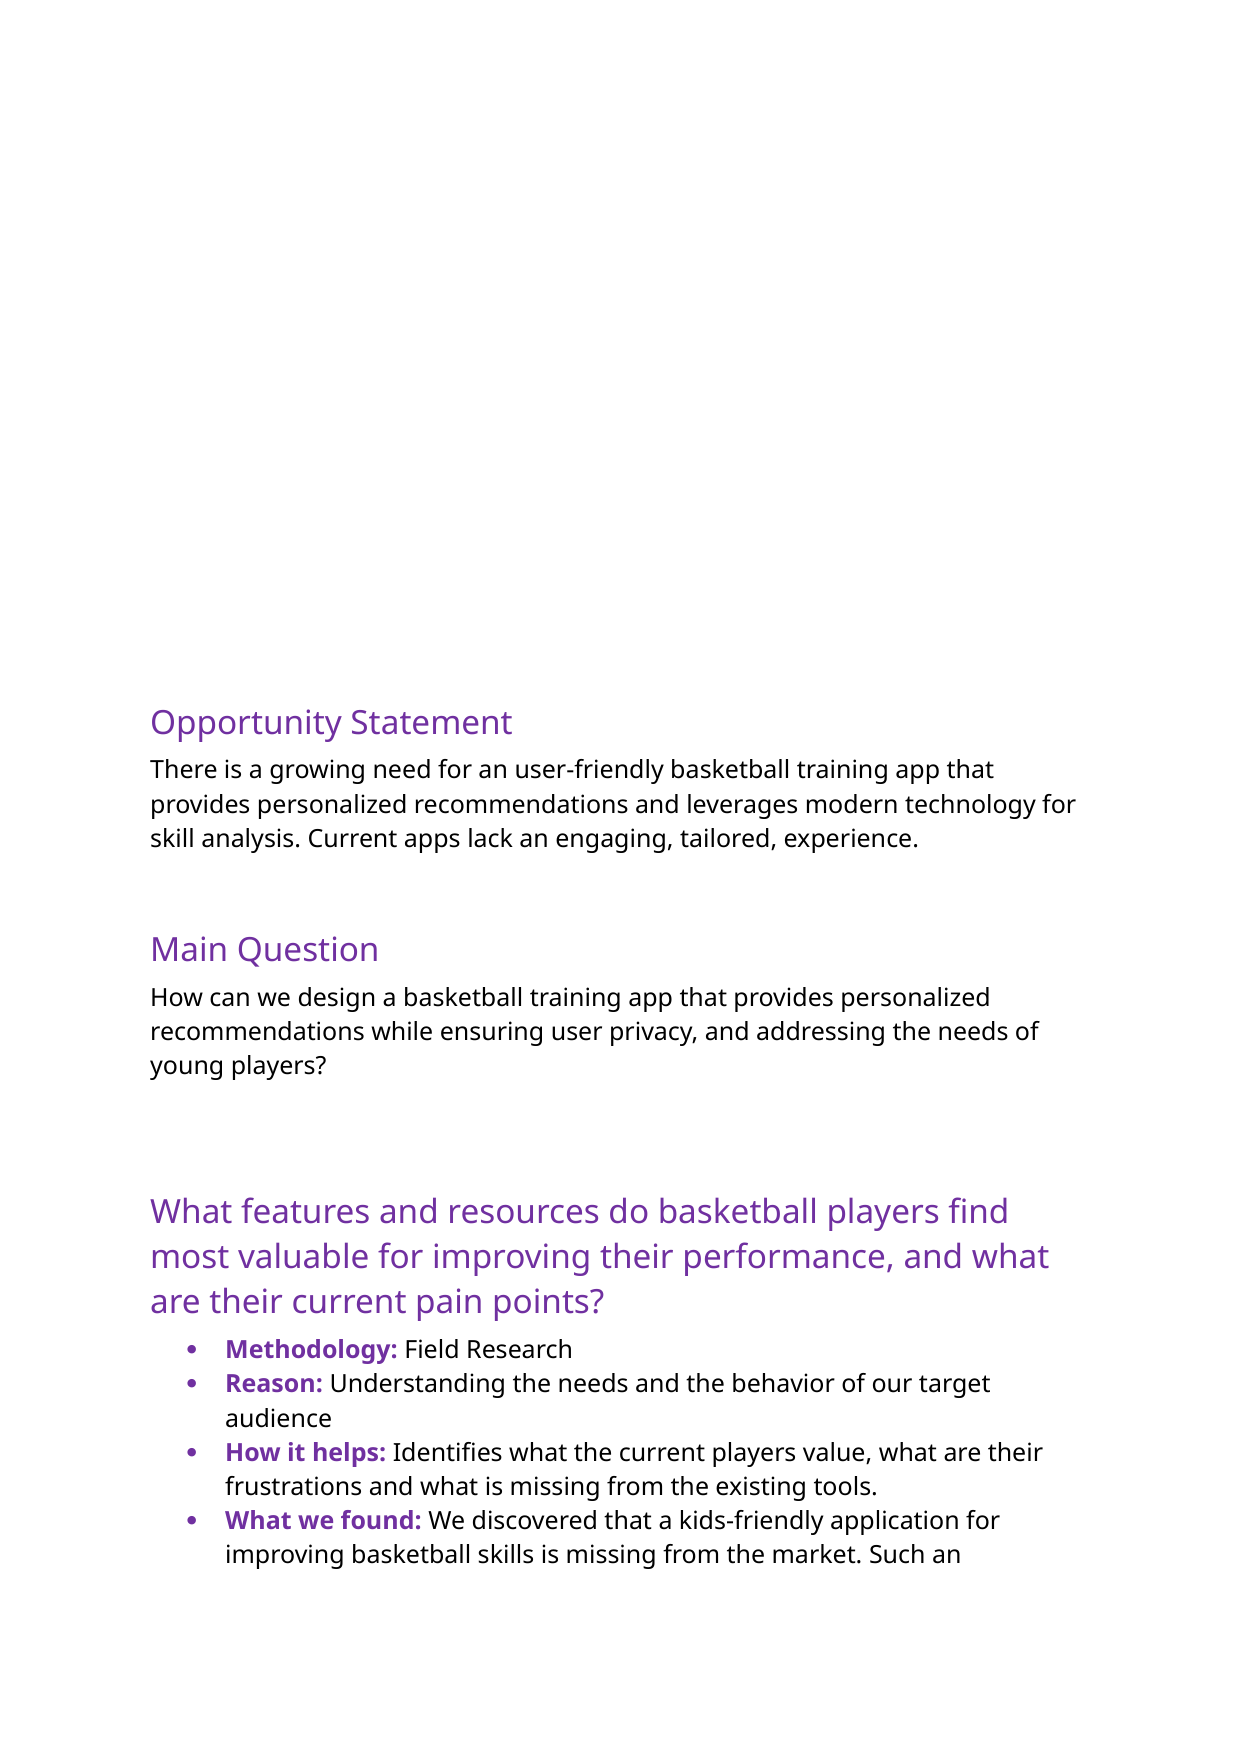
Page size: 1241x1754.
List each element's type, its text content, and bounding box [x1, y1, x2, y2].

list Methodology: Field Research [187, 1332, 1090, 1366]
subtitle Main Question [150, 926, 1090, 971]
subtitle What features and resources do basketball players find most valuable for improving their performance, and what are their current pain points? [150, 1187, 1090, 1324]
text There is a growing need for an user-friendly basketball training app that provides personalized recommendations and leverages modern technology for skill analysis. Current apps lack an engaging, tailored, experience. [150, 752, 1090, 854]
list How it helps: Identifies what the current players value, what are their frustrations and what is missing from the existing tools. [187, 1434, 1090, 1502]
text How can we design a basketball training app that provides personalized recommendations while ensuring user privacy, and addressing the needs of young players? [150, 980, 1090, 1082]
subtitle Opportunity Statement [150, 698, 1090, 744]
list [187, 1502, 1090, 1571]
list Reason: Understanding the needs and the behavior of our target audience [187, 1366, 1090, 1434]
